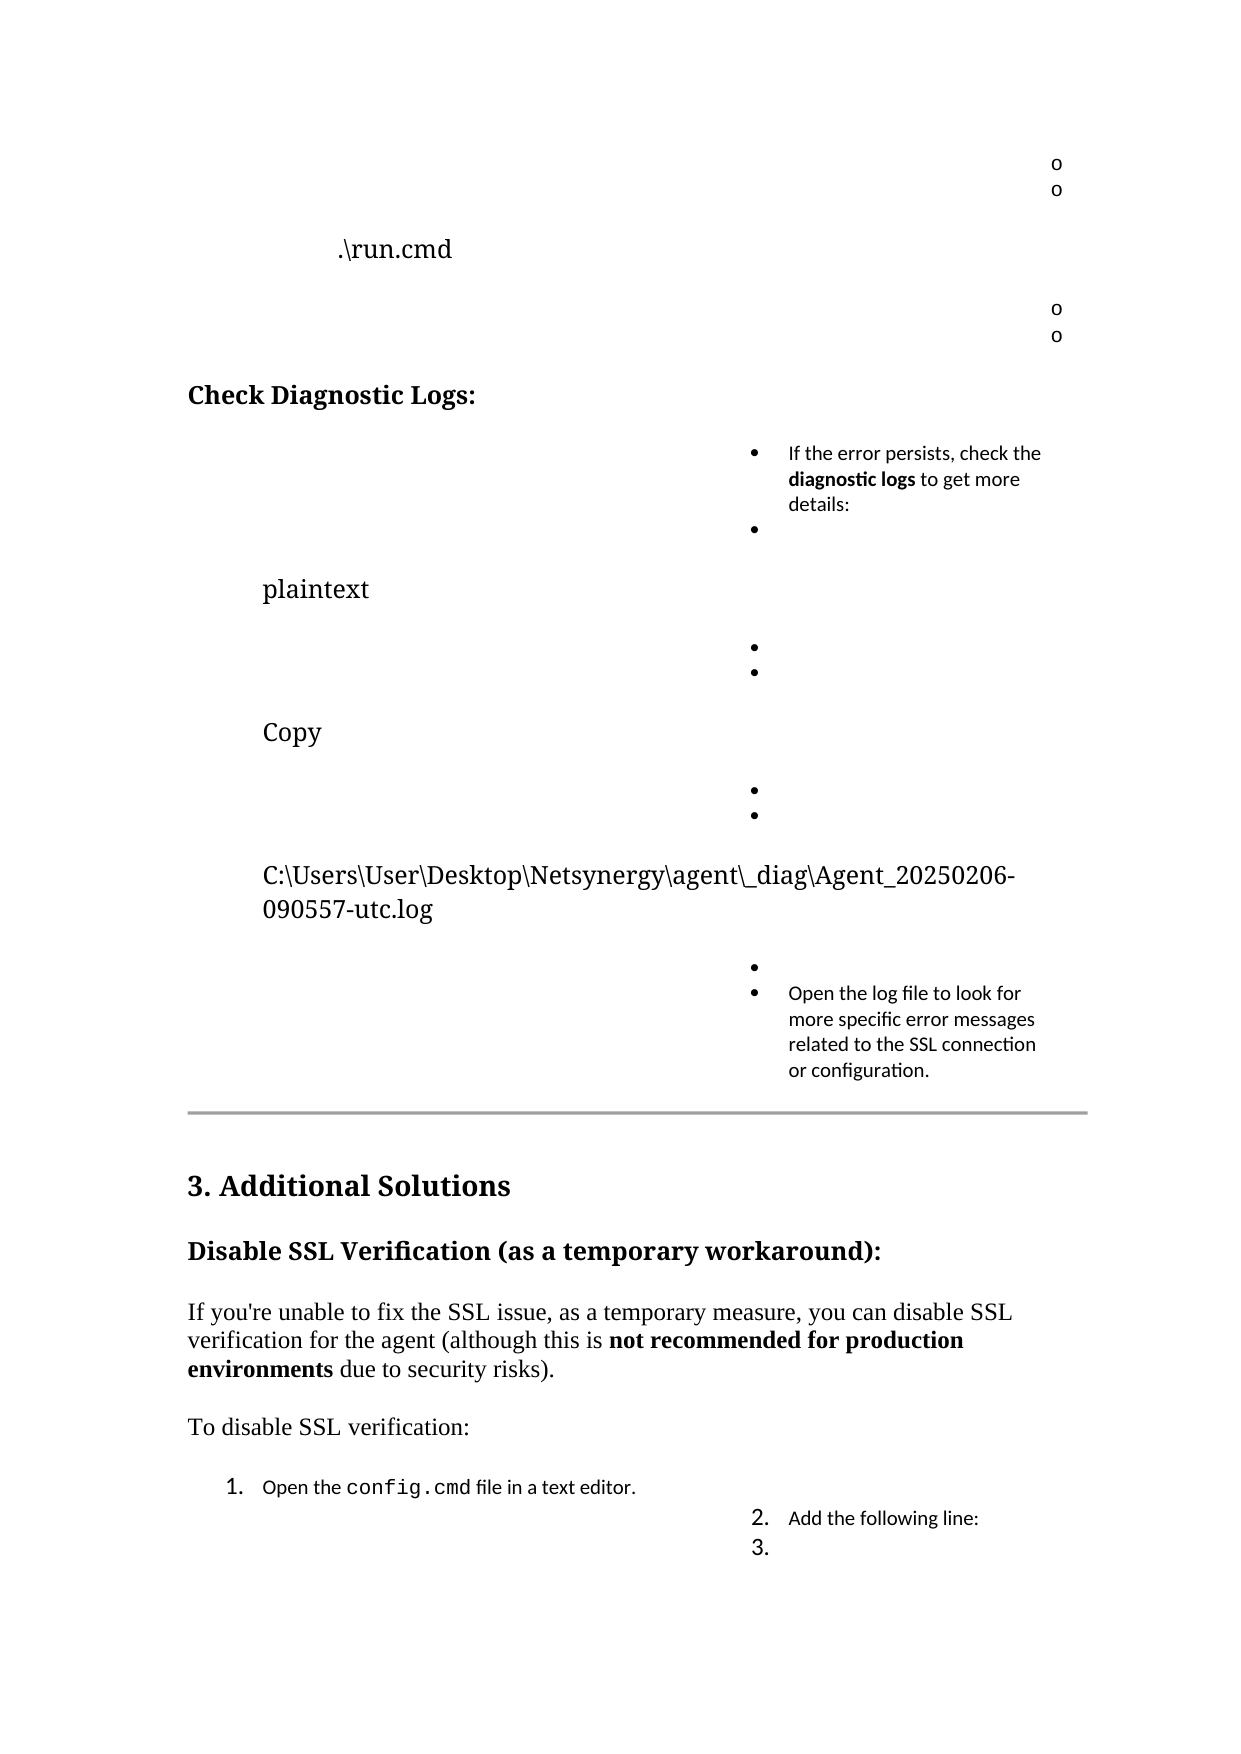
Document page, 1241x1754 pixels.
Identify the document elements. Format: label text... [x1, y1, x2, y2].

subtitle Disable SSL Verification (as a temporary workaround): [187, 1233, 1053, 1268]
list Open the log file to look for more specific error messages related to the SSL connection or configuration. [751, 981, 1053, 1082]
text Copy [262, 715, 1053, 749]
text .\run.cmd [337, 232, 1053, 266]
list Add the following line: [751, 1501, 1053, 1531]
text To disable SSL verification: [187, 1412, 1053, 1441]
subtitle Check Diagnostic Logs: [187, 377, 1053, 411]
list If the error persists, check the diagnostic logs to get more details: [751, 441, 1053, 517]
text C:\Users\User\Desktop\Netsynergy\agent\_diag\Agent_20250206-090557-utc.log [262, 858, 1053, 926]
subtitle 3. Additional Solutions [187, 1166, 1053, 1204]
text If you're unable to fix the SSL issue, as a temporary measure, you can disable SSL verification for the agent (although this is not recommended for production environments due to security risks). [187, 1297, 1053, 1383]
list Open the config.cmd file in a text editor. [225, 1470, 1053, 1501]
text plaintext [262, 571, 1053, 606]
